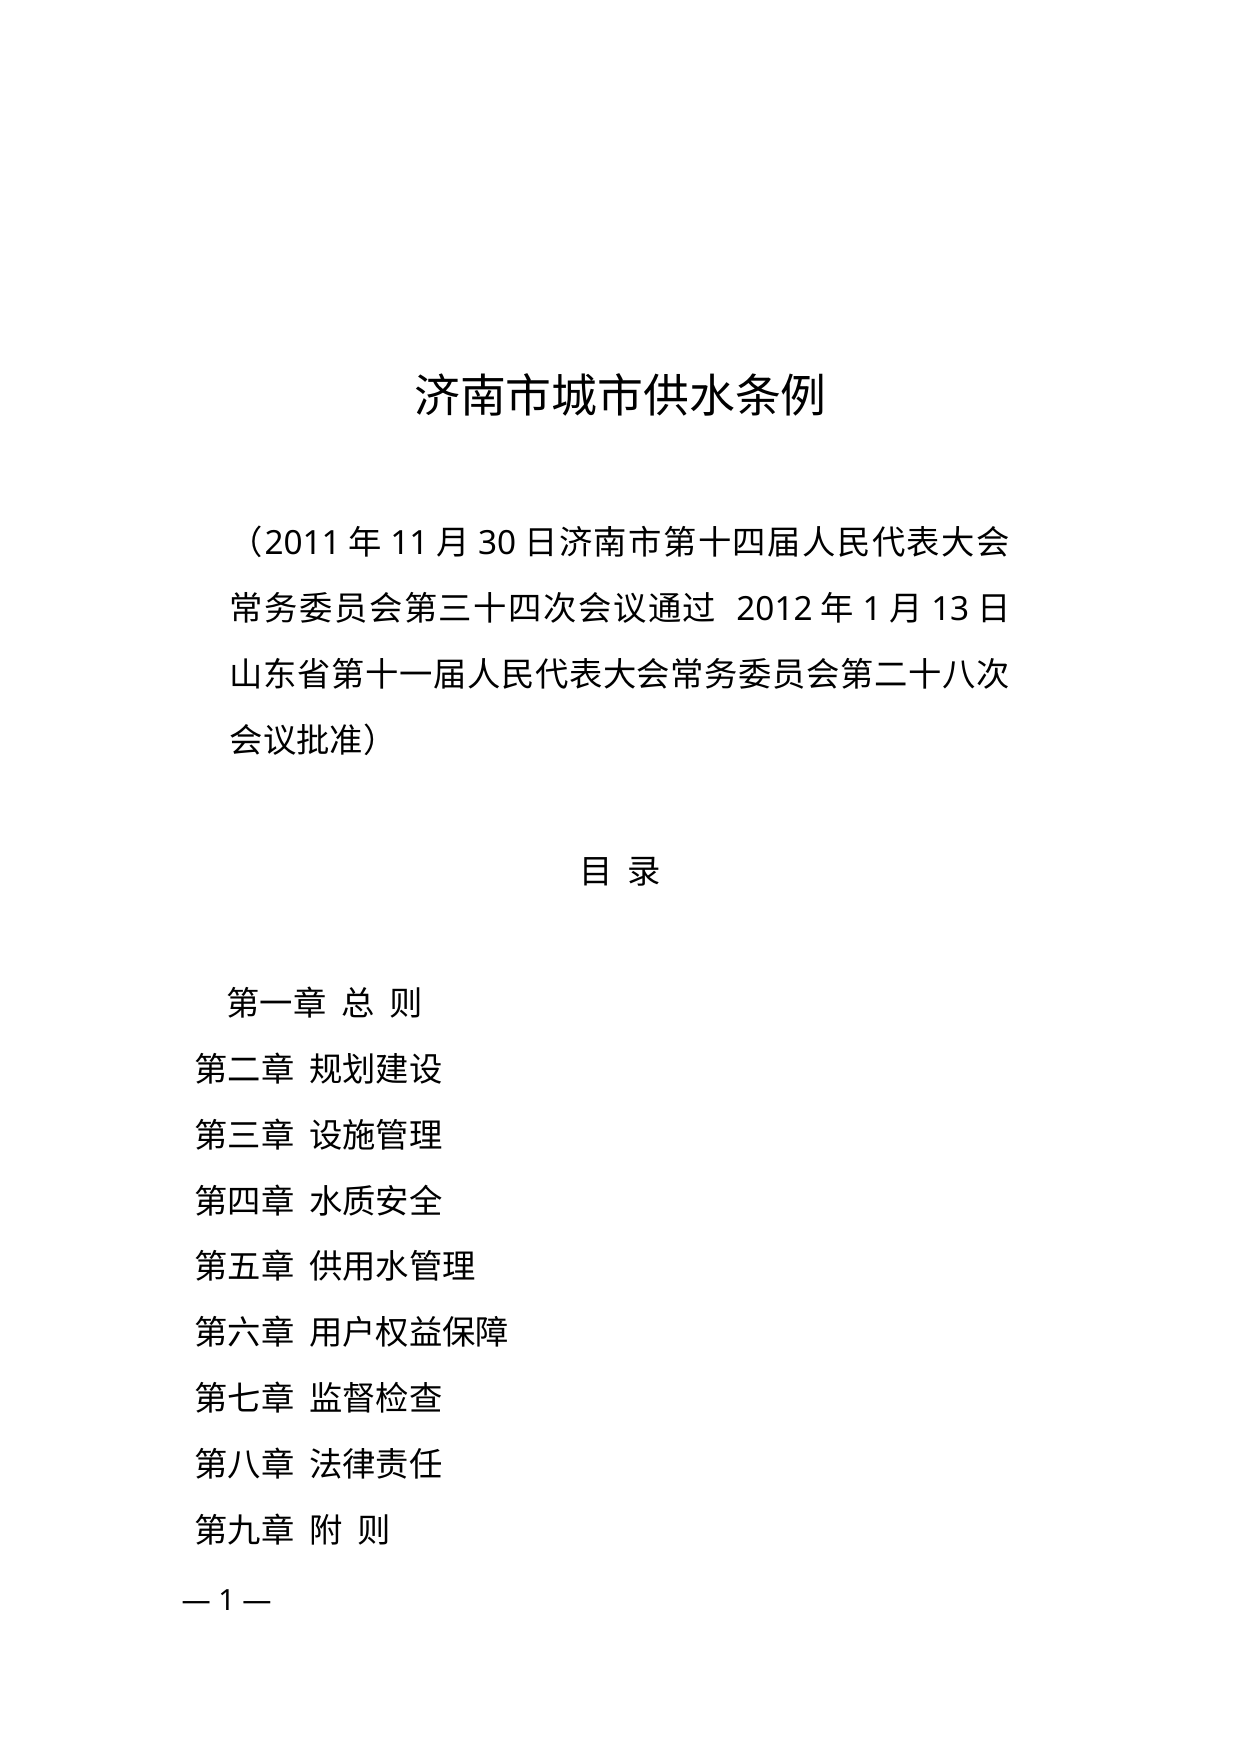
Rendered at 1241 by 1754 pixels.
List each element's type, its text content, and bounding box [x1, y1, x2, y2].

text 第五章 供用水管理 [159, 1231, 1081, 1297]
text 第一章 总 则 [159, 968, 1081, 1034]
text 第九章 附 则 [159, 1495, 1081, 1561]
text （2011年11月30日济南市第十四届人民代表大会常务委员会第三十四次会议通过 2012年1月13日山东省第十一届人民代表大会常务委员会第二十八次会议批准） [229, 507, 1011, 771]
text 第六章 用户权益保障 [159, 1297, 1081, 1363]
text 目 录 [159, 836, 1081, 902]
text 第八章 法律责任 [159, 1429, 1081, 1495]
text 第三章 设施管理 [159, 1100, 1081, 1166]
text 第二章 规划建设 [159, 1034, 1081, 1100]
text 济南市城市供水条例 [159, 343, 1081, 441]
text 第七章 监督检查 [159, 1363, 1081, 1429]
text 第四章 水质安全 [159, 1166, 1081, 1231]
